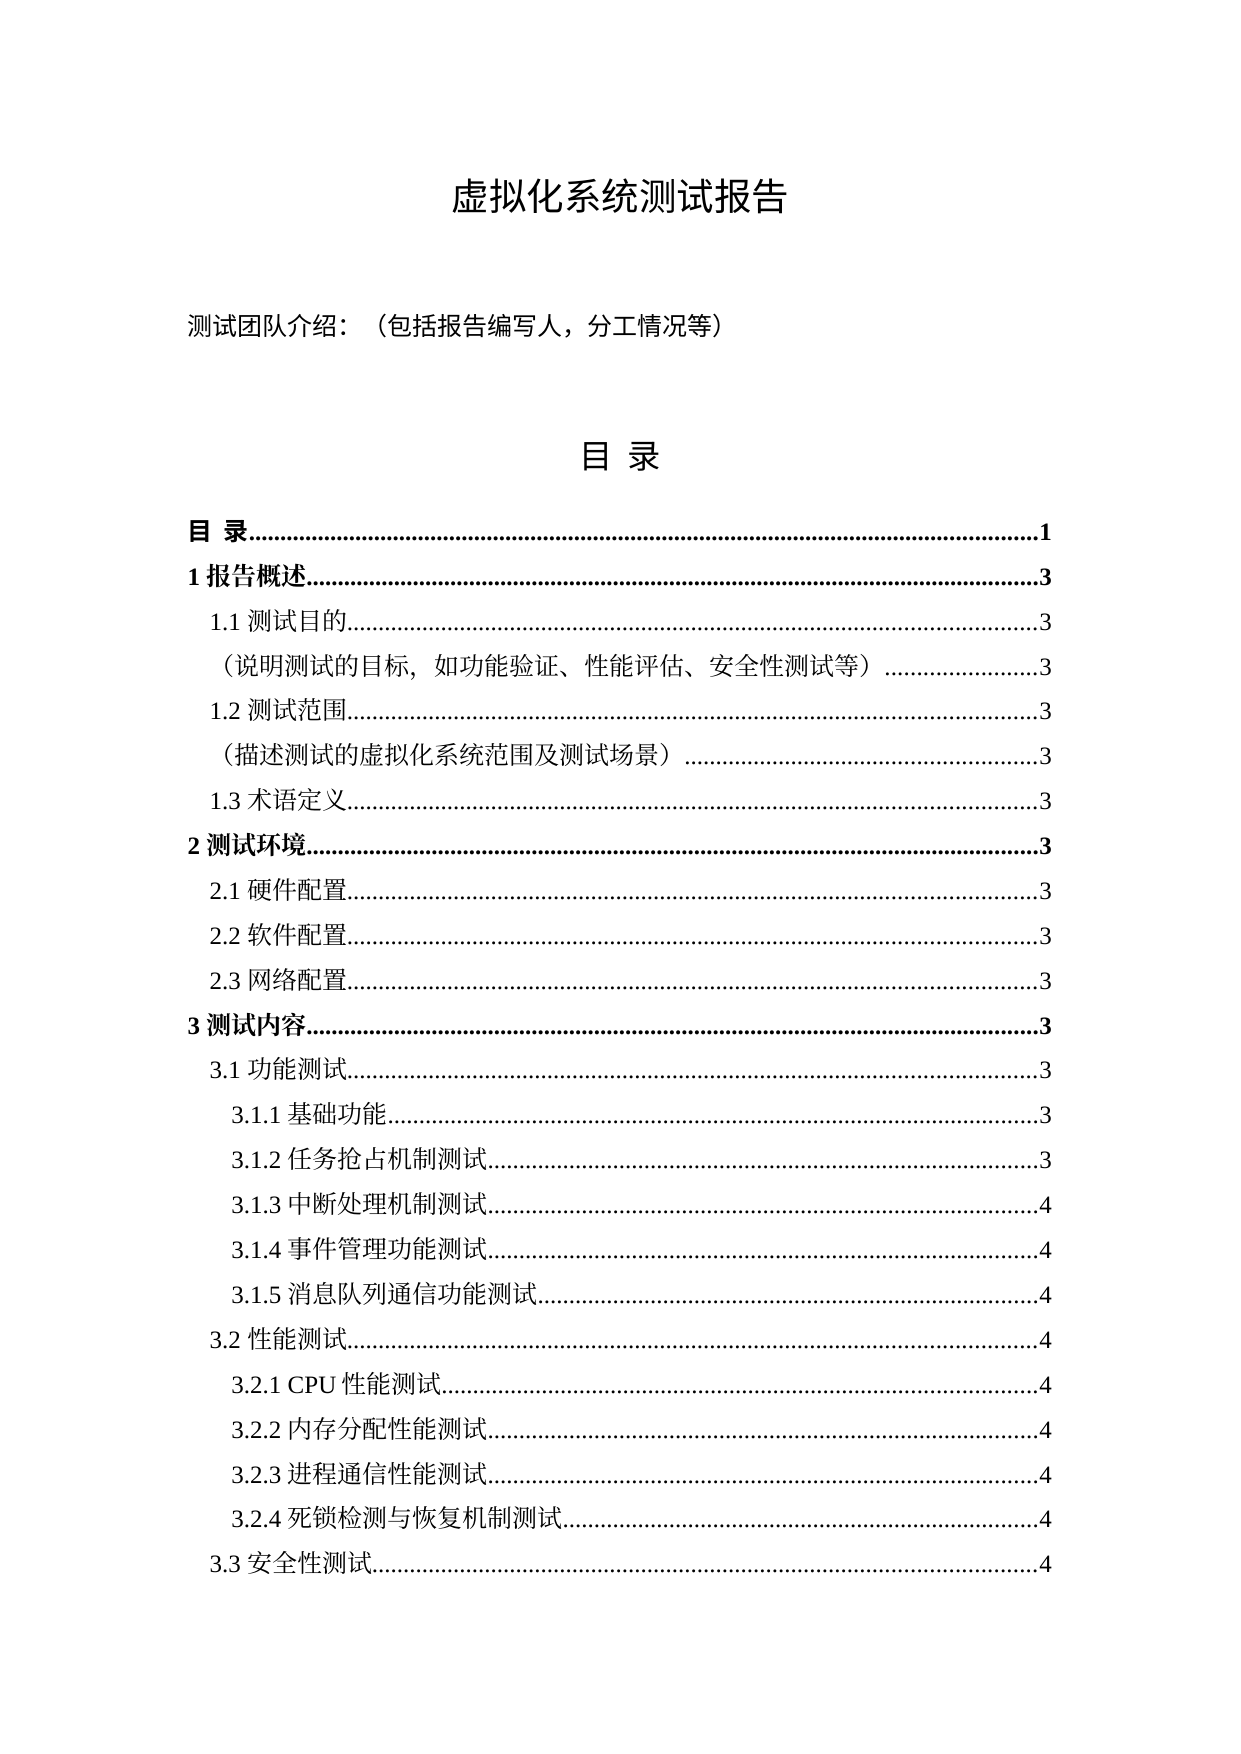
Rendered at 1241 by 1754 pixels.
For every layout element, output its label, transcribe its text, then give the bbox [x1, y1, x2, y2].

text 测试团队介绍：（包括报告编写人，分工情况等） [187, 292, 1053, 357]
text 3.1.1 基础功能 3 [231, 1095, 1053, 1131]
text 1.3 术语定义 3 [209, 781, 1053, 817]
text 3.1.4 事件管理功能测试 4 [231, 1230, 1053, 1266]
text 3.2.2 内存分配性能测试 4 [231, 1409, 1053, 1445]
text 3.2 性能测试 4 [209, 1319, 1053, 1356]
text 1.2 测试范围 3 [209, 691, 1053, 727]
text 2.1 硬件配置 3 [209, 871, 1053, 907]
text 2 测试环境 3 [187, 826, 1053, 862]
text 3.2.3 进程通信性能测试 4 [231, 1454, 1053, 1490]
text 3.2.4 死锁检测与恢复机制测试 4 [231, 1499, 1053, 1535]
text 3.1.3 中断处理机制测试 4 [231, 1185, 1053, 1221]
text 目 录 1 [187, 511, 1053, 547]
text （说明测试的目标，如功能验证、性能评估、安全性测试等） 3 [209, 646, 1053, 682]
text 2.3 网络配置 3 [209, 960, 1053, 996]
text 3.3 安全性测试 4 [209, 1544, 1053, 1580]
text 目 录 [187, 422, 1053, 487]
text （描述测试的虚拟化系统范围及测试场景） 3 [209, 736, 1053, 772]
text 3.1.2 任务抢占机制测试 3 [231, 1140, 1053, 1176]
text 虚拟化系统测试报告 [187, 162, 1053, 227]
text 1.1 测试目的 3 [209, 601, 1053, 637]
text 3.1 功能测试 3 [209, 1050, 1053, 1086]
text 1 报告概述 3 [187, 556, 1053, 592]
text 3 测试内容 3 [187, 1005, 1053, 1041]
text 3.1.5 消息队列通信功能测试 4 [231, 1275, 1053, 1311]
text 2.2 软件配置 3 [209, 916, 1053, 951]
text 3.2.1 CPU性能测试 4 [231, 1364, 1053, 1400]
